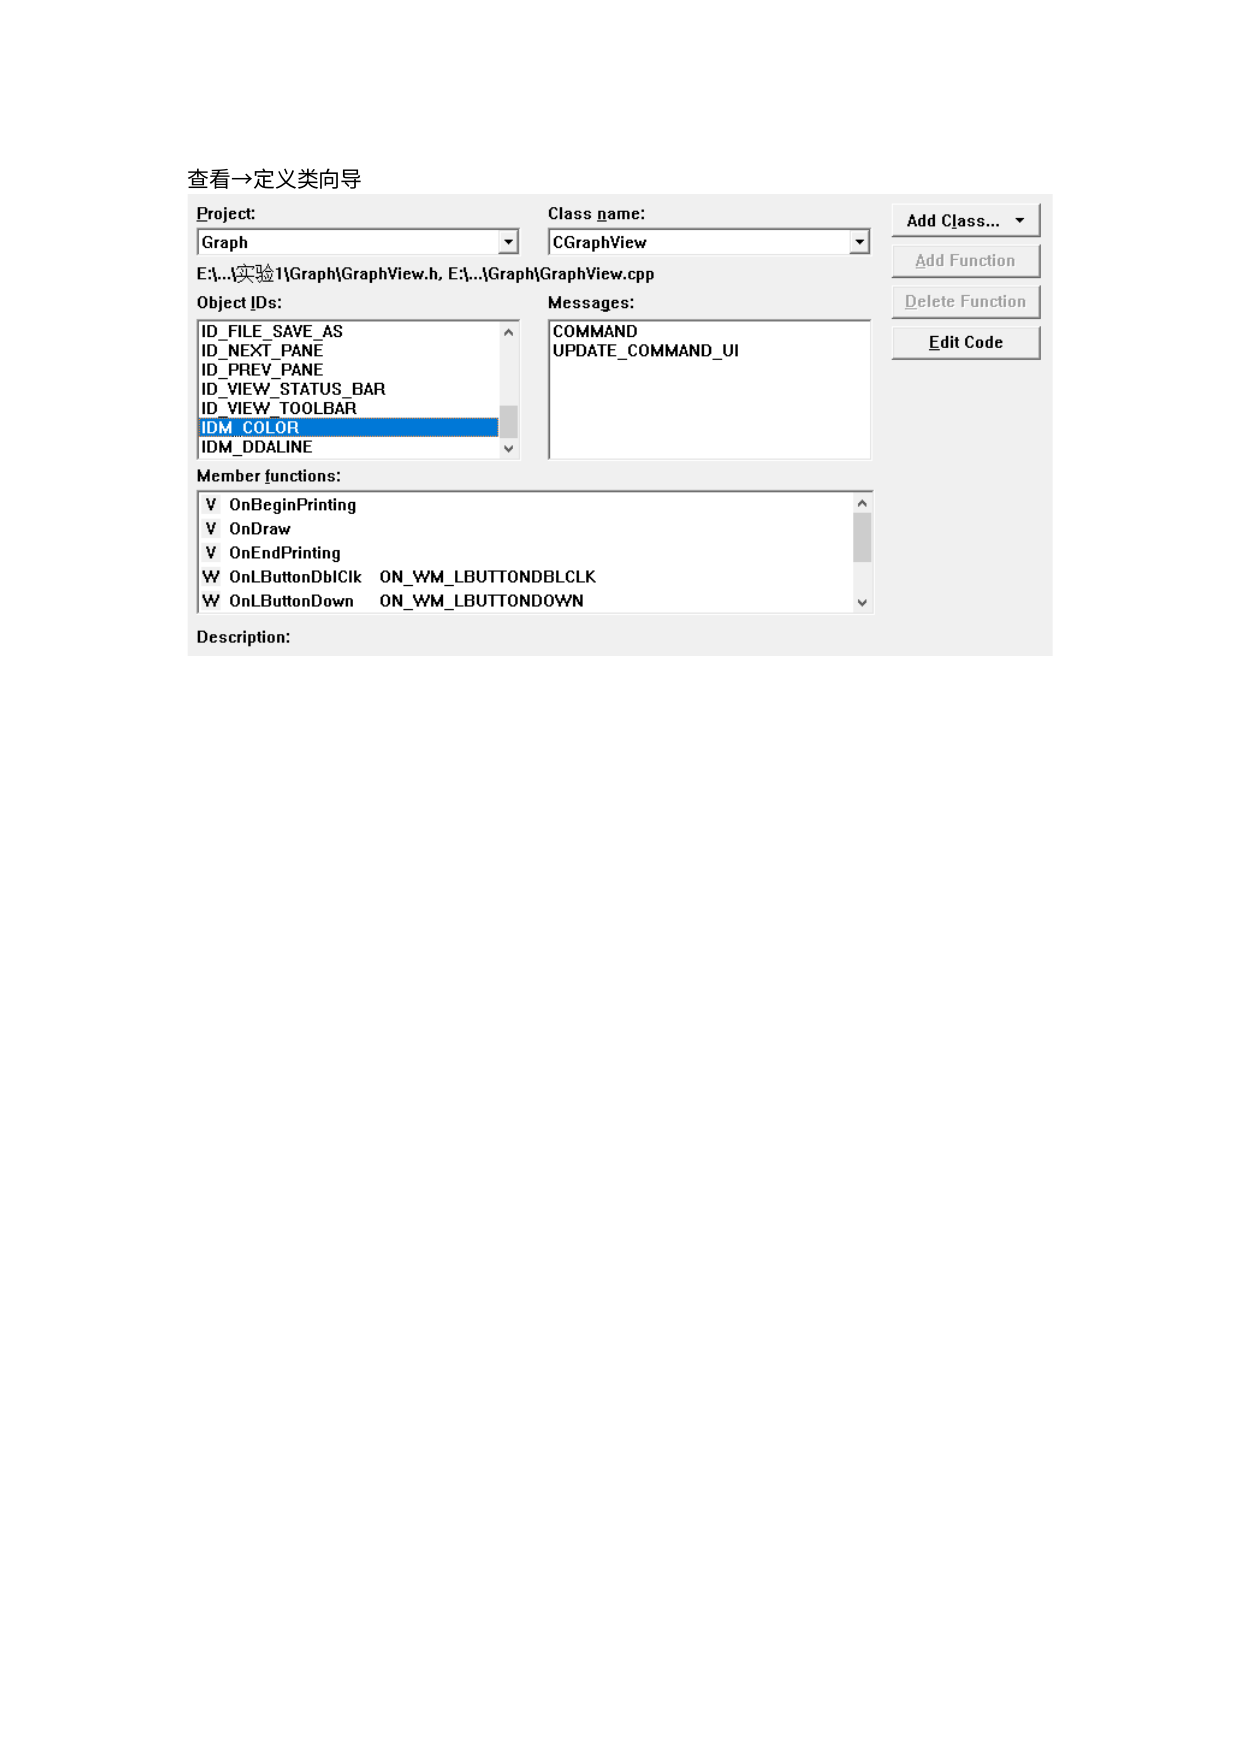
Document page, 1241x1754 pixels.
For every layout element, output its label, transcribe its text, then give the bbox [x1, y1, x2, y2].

picture [187, 194, 1053, 656]
text 查看→定义类向导 [187, 162, 1053, 194]
